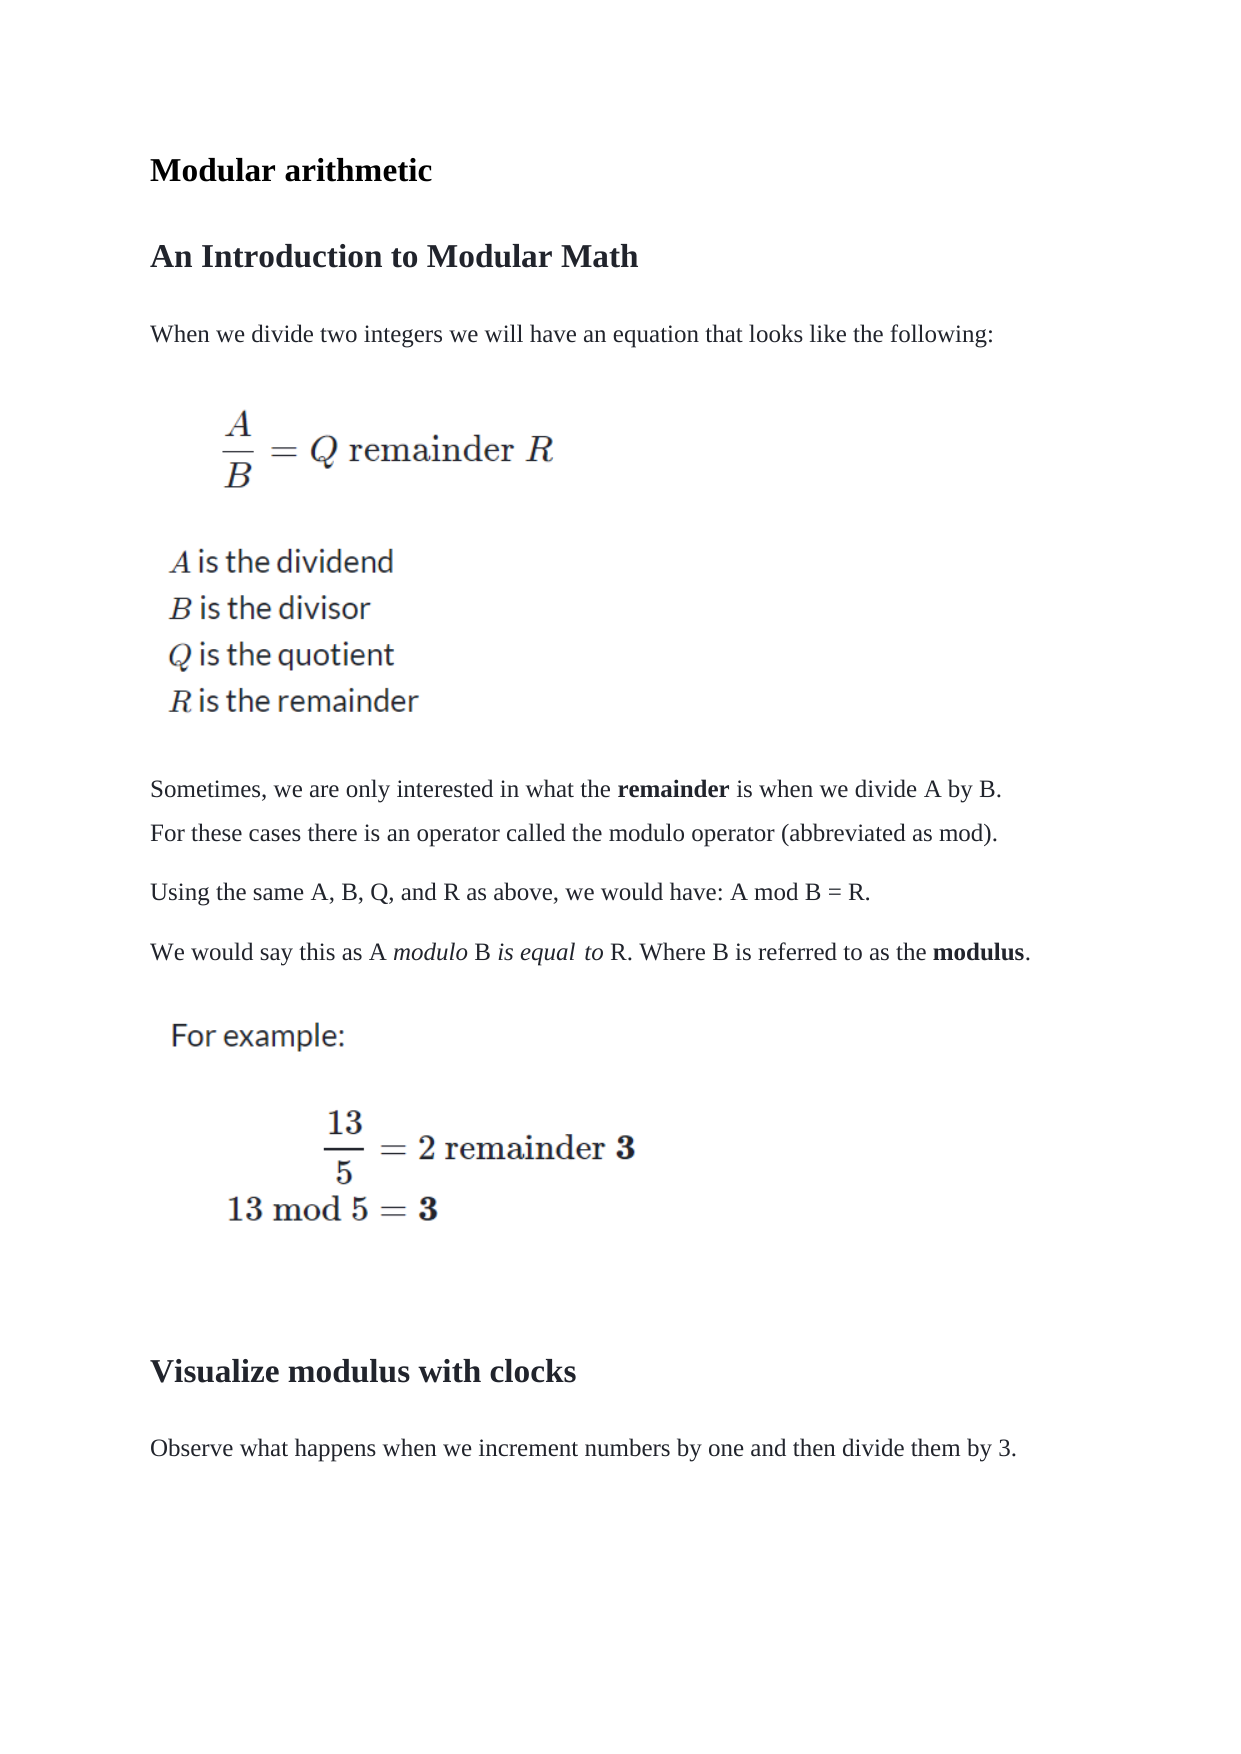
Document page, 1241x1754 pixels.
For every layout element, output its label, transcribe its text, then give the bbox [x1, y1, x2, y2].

text We would say this as A modulo B is equal to R. Where B is referred to as the modulus. [150, 937, 1090, 966]
text Using the same A, B, Q, and R as above, we would have: A mod B = R. [150, 877, 1090, 906]
text Observe what happens when we increment numbers by one and then divide them by 3. [150, 1433, 1090, 1462]
text When we divide two integers we will have an equation that looks like the following: [150, 319, 1090, 348]
text Sometimes, we are only interested in what the remainder is when we divide A by B. For these cases there is an operator called the modulo operator (abbreviated as mod). [150, 774, 1090, 846]
text Modular arithmetic [150, 150, 1090, 188]
subtitle Visualize modulus with clocks [150, 1351, 1090, 1389]
subtitle An Introduction to Modular Math [150, 237, 1090, 275]
picture [150, 1009, 662, 1262]
picture [150, 391, 583, 732]
